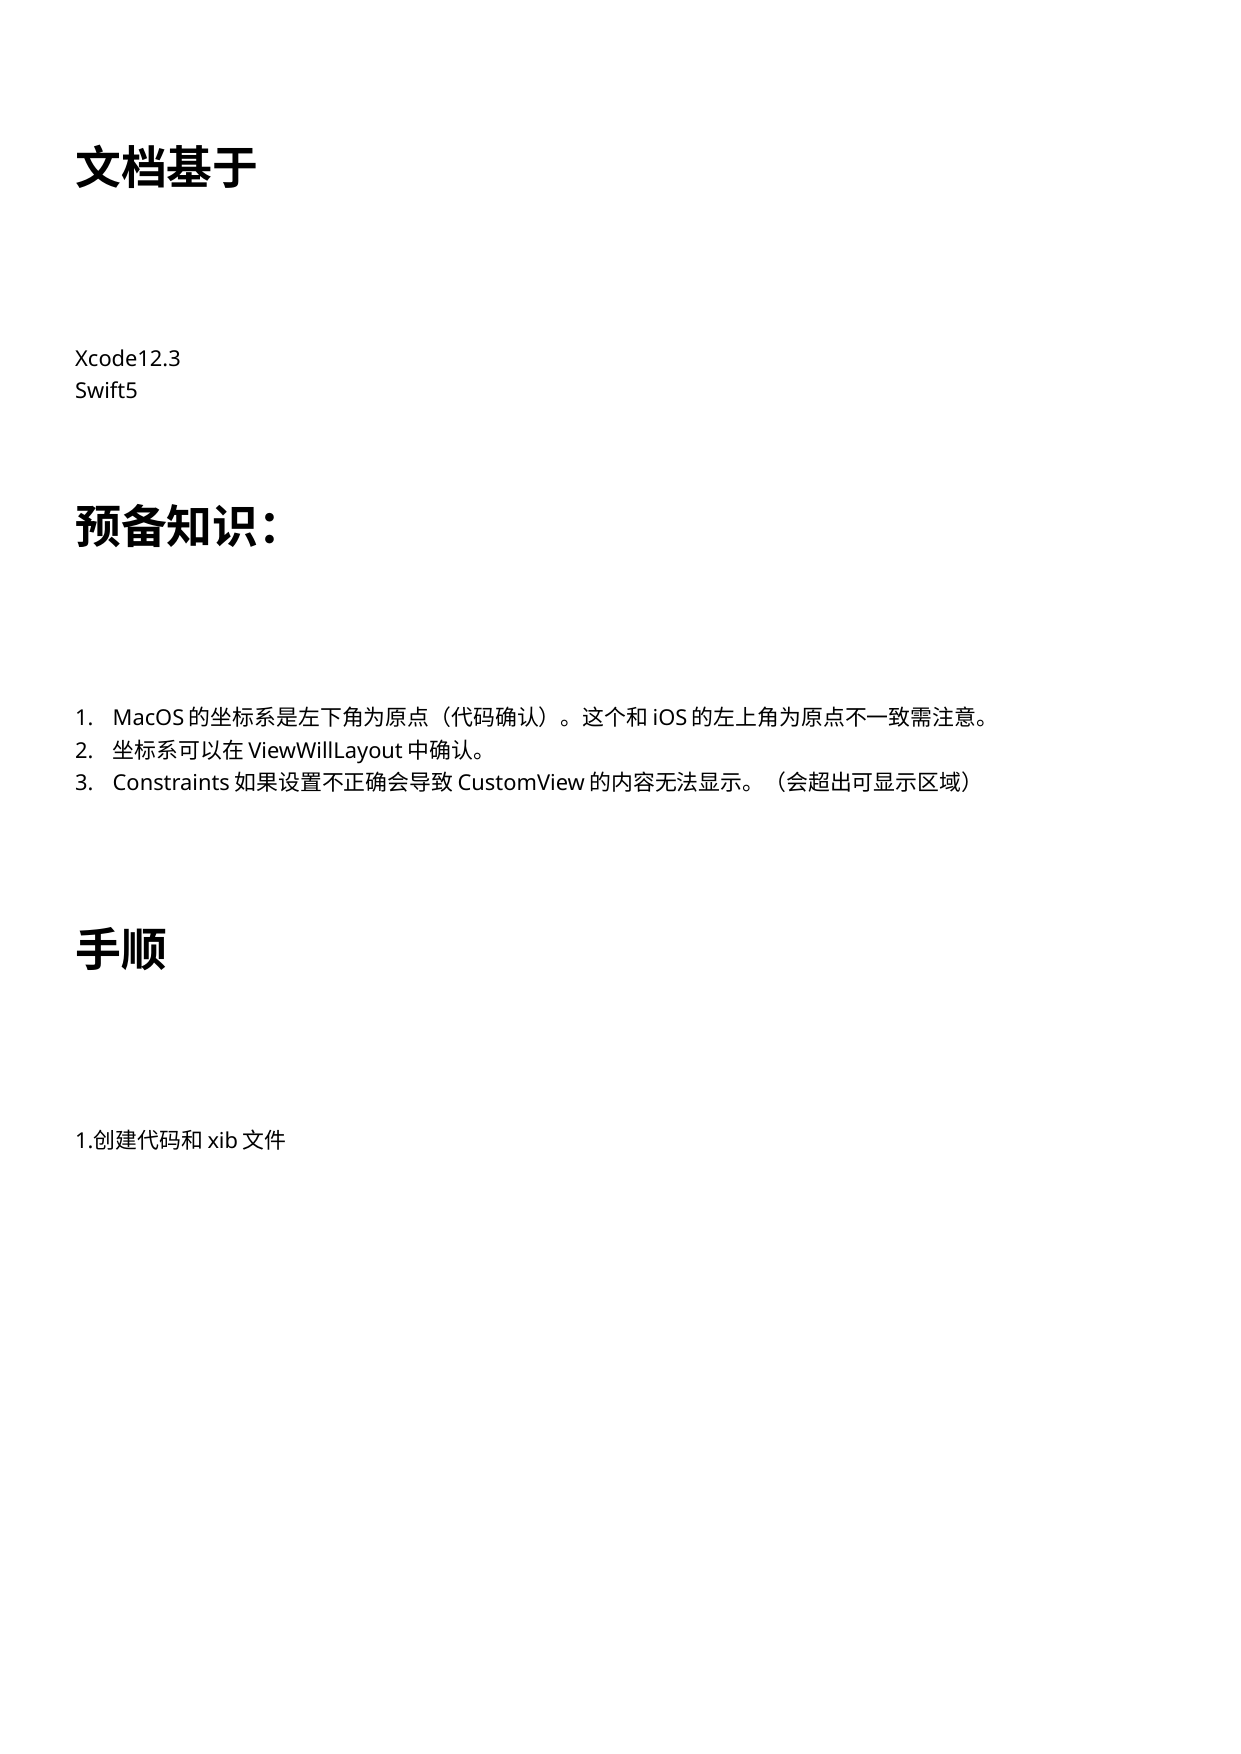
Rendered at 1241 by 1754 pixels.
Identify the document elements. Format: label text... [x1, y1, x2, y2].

subtitle 预备知识： [75, 474, 1165, 572]
text Swift5 [75, 374, 1165, 407]
subtitle 手顺 [75, 898, 1165, 995]
text 1.创建代码和xib文件 [75, 1123, 1165, 1156]
list MacOS的坐标系是左下角为原点（代码确认）。这个和iOS的左上角为原点不一致需注意。 [75, 700, 1165, 732]
list 坐标系可以在ViewWillLayout中确认。 [75, 732, 1165, 765]
list Constraints如果设置不正确会导致CustomView的内容无法显示。（会超出可显示区域） [75, 765, 1165, 797]
text Xcode12.3 [75, 342, 1165, 374]
subtitle 文档基于 [75, 116, 1165, 214]
